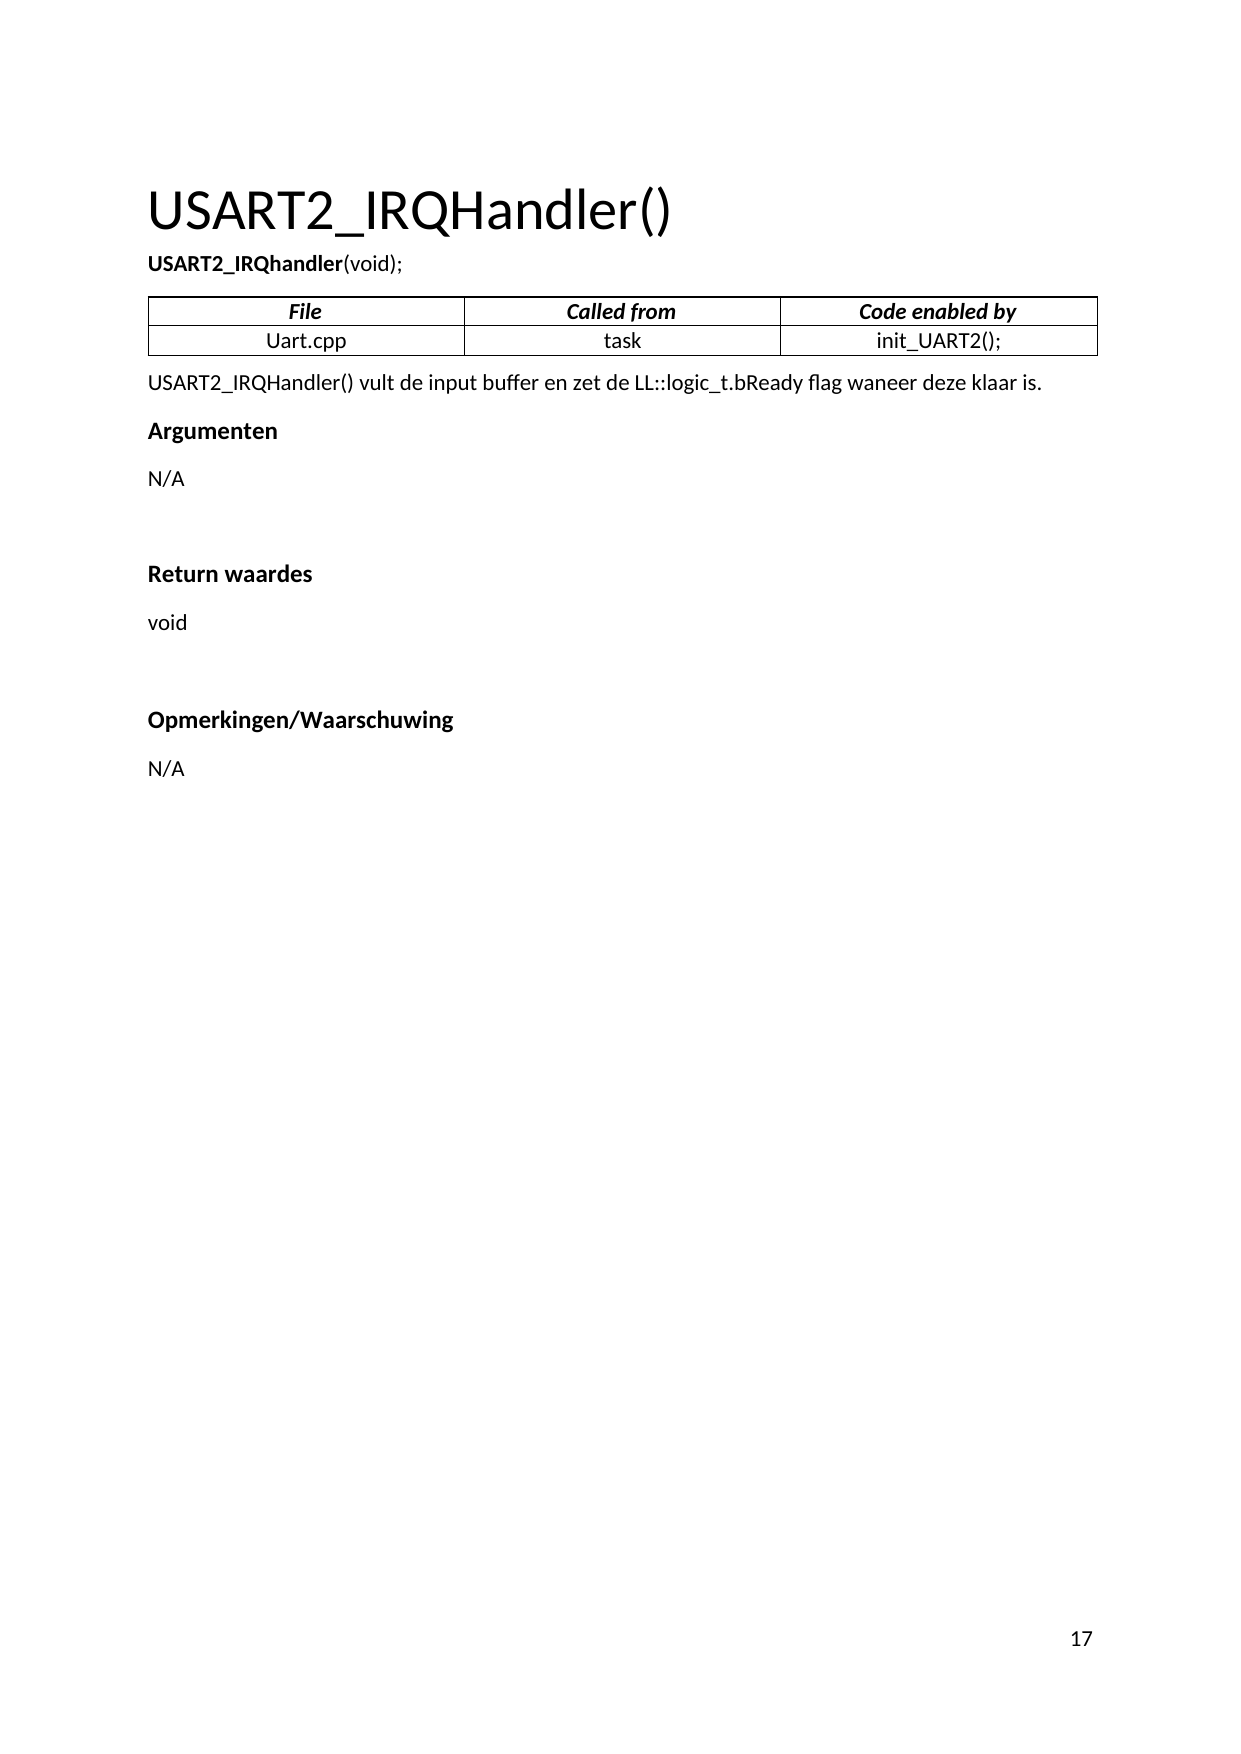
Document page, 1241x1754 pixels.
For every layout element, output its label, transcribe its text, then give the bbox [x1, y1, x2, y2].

table_header Called from [465, 298, 780, 325]
table_header Code enabled by [781, 298, 1097, 325]
text USART2_IRQhandler(void); [148, 249, 1093, 277]
text Argumenten [148, 415, 1093, 445]
table_header File [149, 298, 464, 325]
table_cell task [465, 326, 780, 354]
text N/A [148, 464, 1093, 492]
text void [148, 608, 1093, 636]
text N/A [148, 754, 1093, 782]
text Opmerkingen/Waarschuwing [148, 704, 1093, 735]
text Return waardes [148, 558, 1093, 589]
text USART2_IRQHandler() [148, 173, 1093, 244]
table_cell init_UART2(); [781, 326, 1097, 354]
table_cell Uart.cpp [149, 326, 464, 354]
text USART2_IRQHandler() vult de input buffer en zet de LL::logic_t.bReady flag waneer deze klaar is. [148, 368, 1093, 396]
